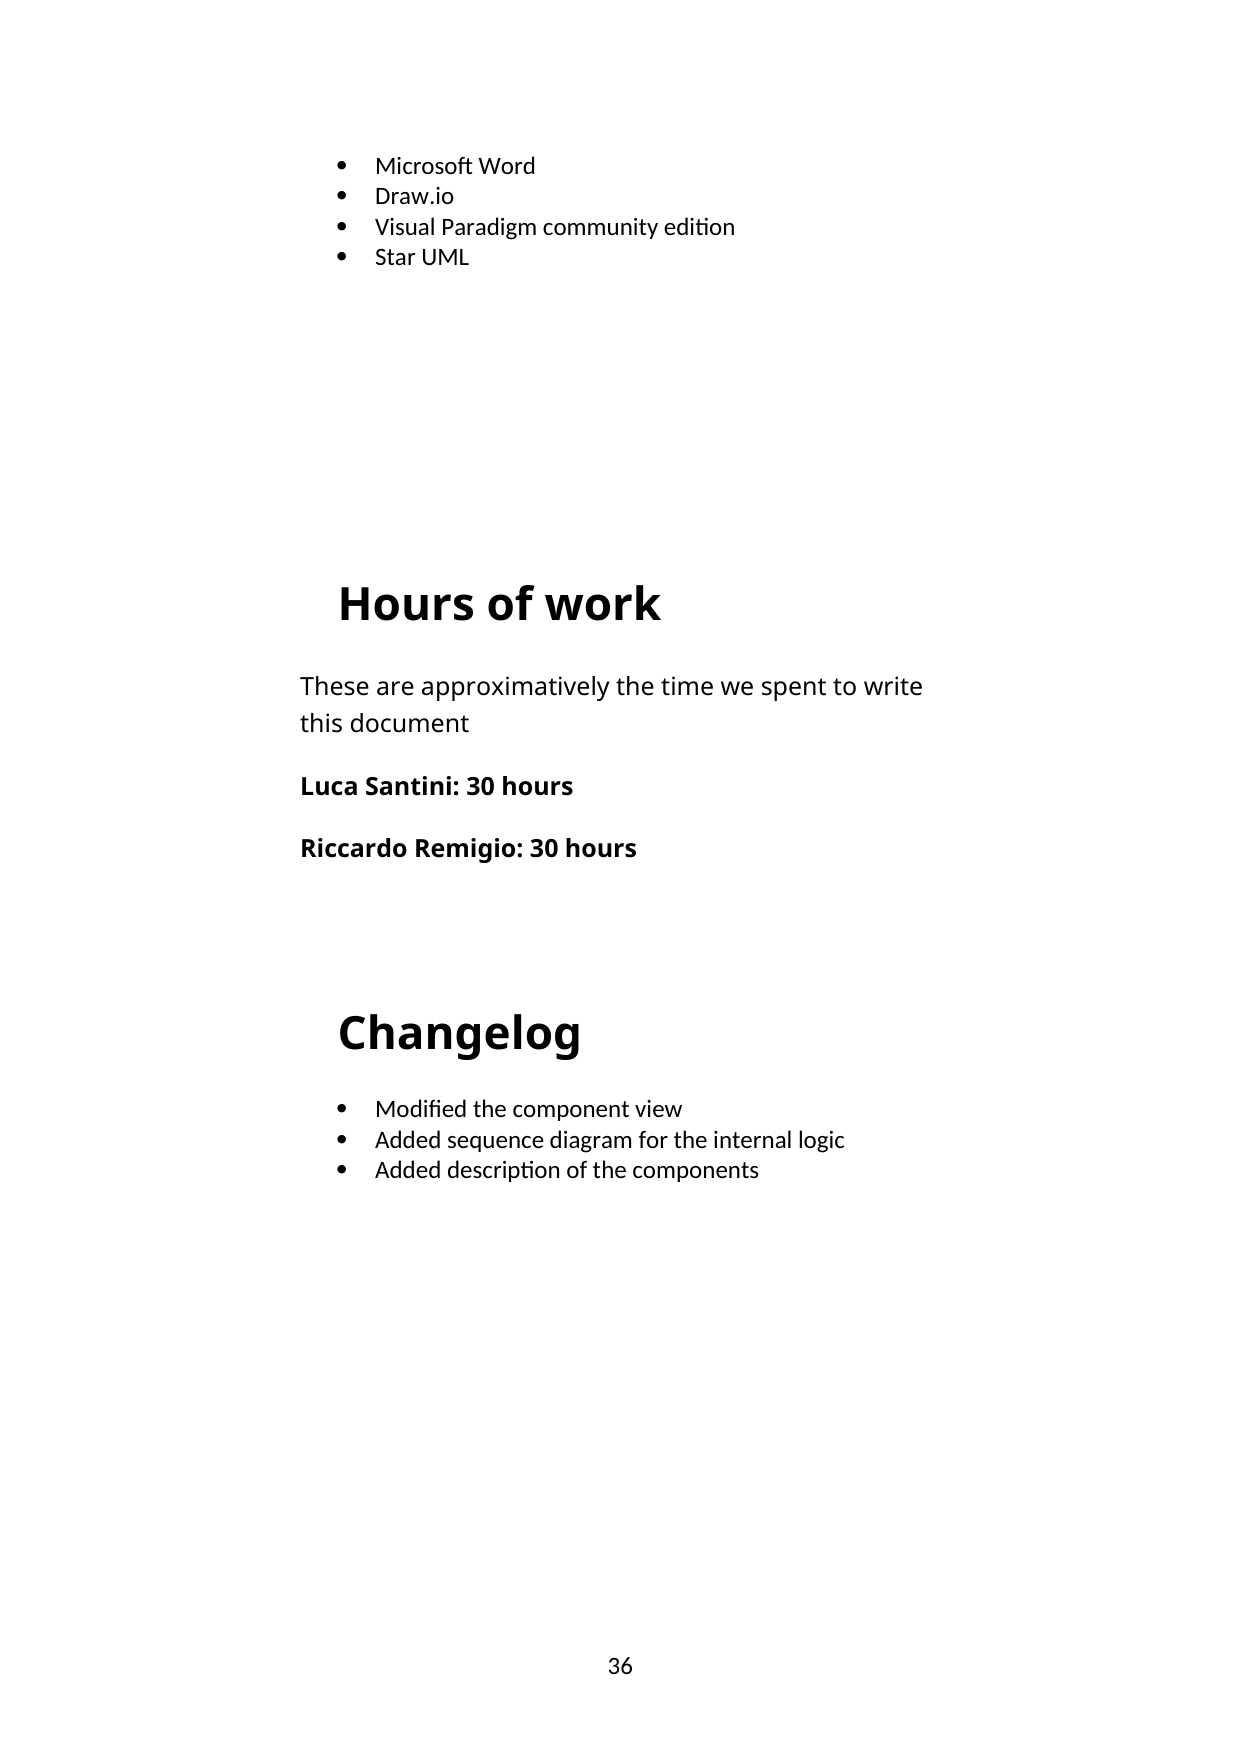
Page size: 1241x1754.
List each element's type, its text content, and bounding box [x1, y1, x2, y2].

list Added sequence diagram for the internal logic [337, 1124, 940, 1155]
list Modified the component view [337, 1094, 940, 1124]
list Added description of the components [337, 1155, 940, 1185]
list Microsoft Word [337, 150, 940, 181]
text These are approximatively the time we spent to write this document [300, 665, 940, 740]
subtitle Changelog [300, 1001, 940, 1063]
list Draw.io [337, 181, 940, 211]
text Riccardo Remigio: 30 hours [300, 827, 940, 865]
list Visual Paradigm community edition [337, 211, 940, 242]
list Star UML [337, 242, 940, 272]
subtitle Hours of work [300, 572, 940, 634]
text Luca Santini: 30 hours [300, 765, 940, 802]
